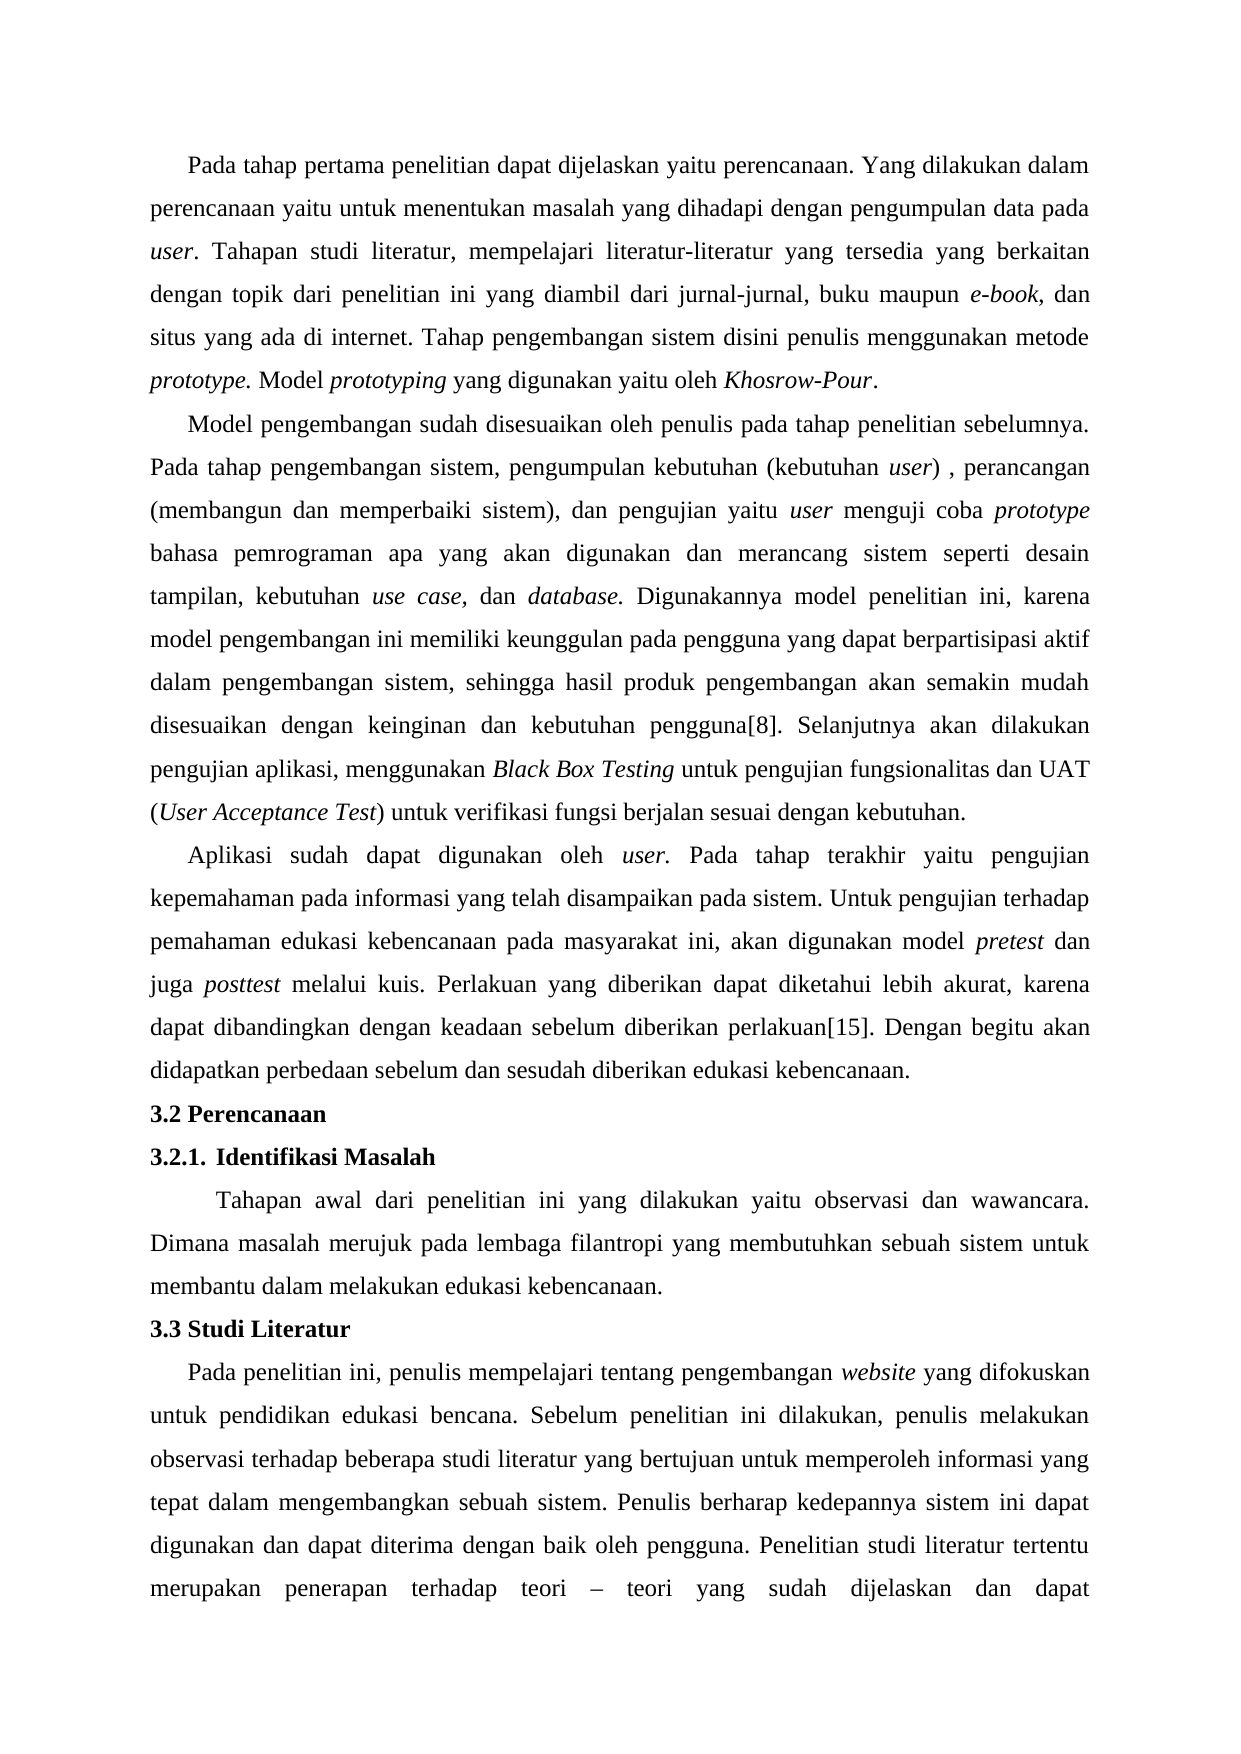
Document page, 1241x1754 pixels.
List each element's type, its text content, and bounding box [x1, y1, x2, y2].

text Model pengembangan sudah disesuaikan oleh penulis pada tahap penelitian sebelumnya. Pada tahap pengembangan sistem, pengumpulan kebutuhan (kebutuhan user) , perancangan (membangun dan memperbaiki sistem), dan pengujian yaitu user menguji coba prototype bahasa pemrograman apa yang akan digunakan dan merancang sistem seperti desain tampilan, kebutuhan use case, dan database. Digunakannya model penelitian ini, karena model pengembangan ini memiliki keunggulan pada pengguna yang dapat berpartisipasi aktif dalam pengembangan sistem, sehingga hasil produk pengembangan akan semakin mudah disesuaikan dengan keinginan dan kebutuhan pengguna[8]. Selanjutnya akan dilakukan pengujian aplikasi, menggunakan Black Box Testing untuk pengujian fungsionalitas dan UAT (User Acceptance Test) untuk verifikasi fungsi berjalan sesuai dengan kebutuhan. [150, 409, 1090, 826]
list Perencanaan [150, 1099, 1090, 1127]
text Pada tahap pertama penelitian dapat dijelaskan yaitu perencanaan. Yang dilakukan dalam perencanaan yaitu untuk menentukan masalah yang dihadapi dengan pengumpulan data pada user. Tahapan studi literatur, mempelajari literatur-literatur yang tersedia yang berkaitan dengan topik dari penelitian ini yang diambil dari jurnal-jurnal, buku maupun e-book, dan situs yang ada di internet. Tahap pengembangan sistem disini penulis menggunakan metode prototype. Model prototyping yang digunakan yaitu oleh Khosrow-Pour. [150, 150, 1090, 394]
list Identifikasi Masalah [150, 1142, 1090, 1171]
text Tahapan awal dari penelitian ini yang dilakukan yaitu observasi dan wawancara. Dimana masalah merujuk pada lembaga filantropi yang membutuhkan sebuah sistem untuk membantu dalam melakukan edukasi kebencanaan. [150, 1185, 1090, 1300]
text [150, 1357, 1090, 1602]
list Studi Literatur [150, 1314, 1090, 1343]
text Aplikasi sudah dapat digunakan oleh user. Pada tahap terakhir yaitu pengujian kepemahaman pada informasi yang telah disampaikan pada sistem. Untuk pengujian terhadap pemahaman edukasi kebencanaan pada masyarakat ini, akan digunakan model pretest dan juga posttest melalui kuis. Perlakuan yang diberikan dapat diketahui lebih akurat, karena dapat dibandingkan dengan keadaan sebelum diberikan perlakuan[15]. Dengan begitu akan didapatkan perbedaan sebelum dan sesudah diberikan edukasi kebencanaan. [150, 840, 1090, 1084]
